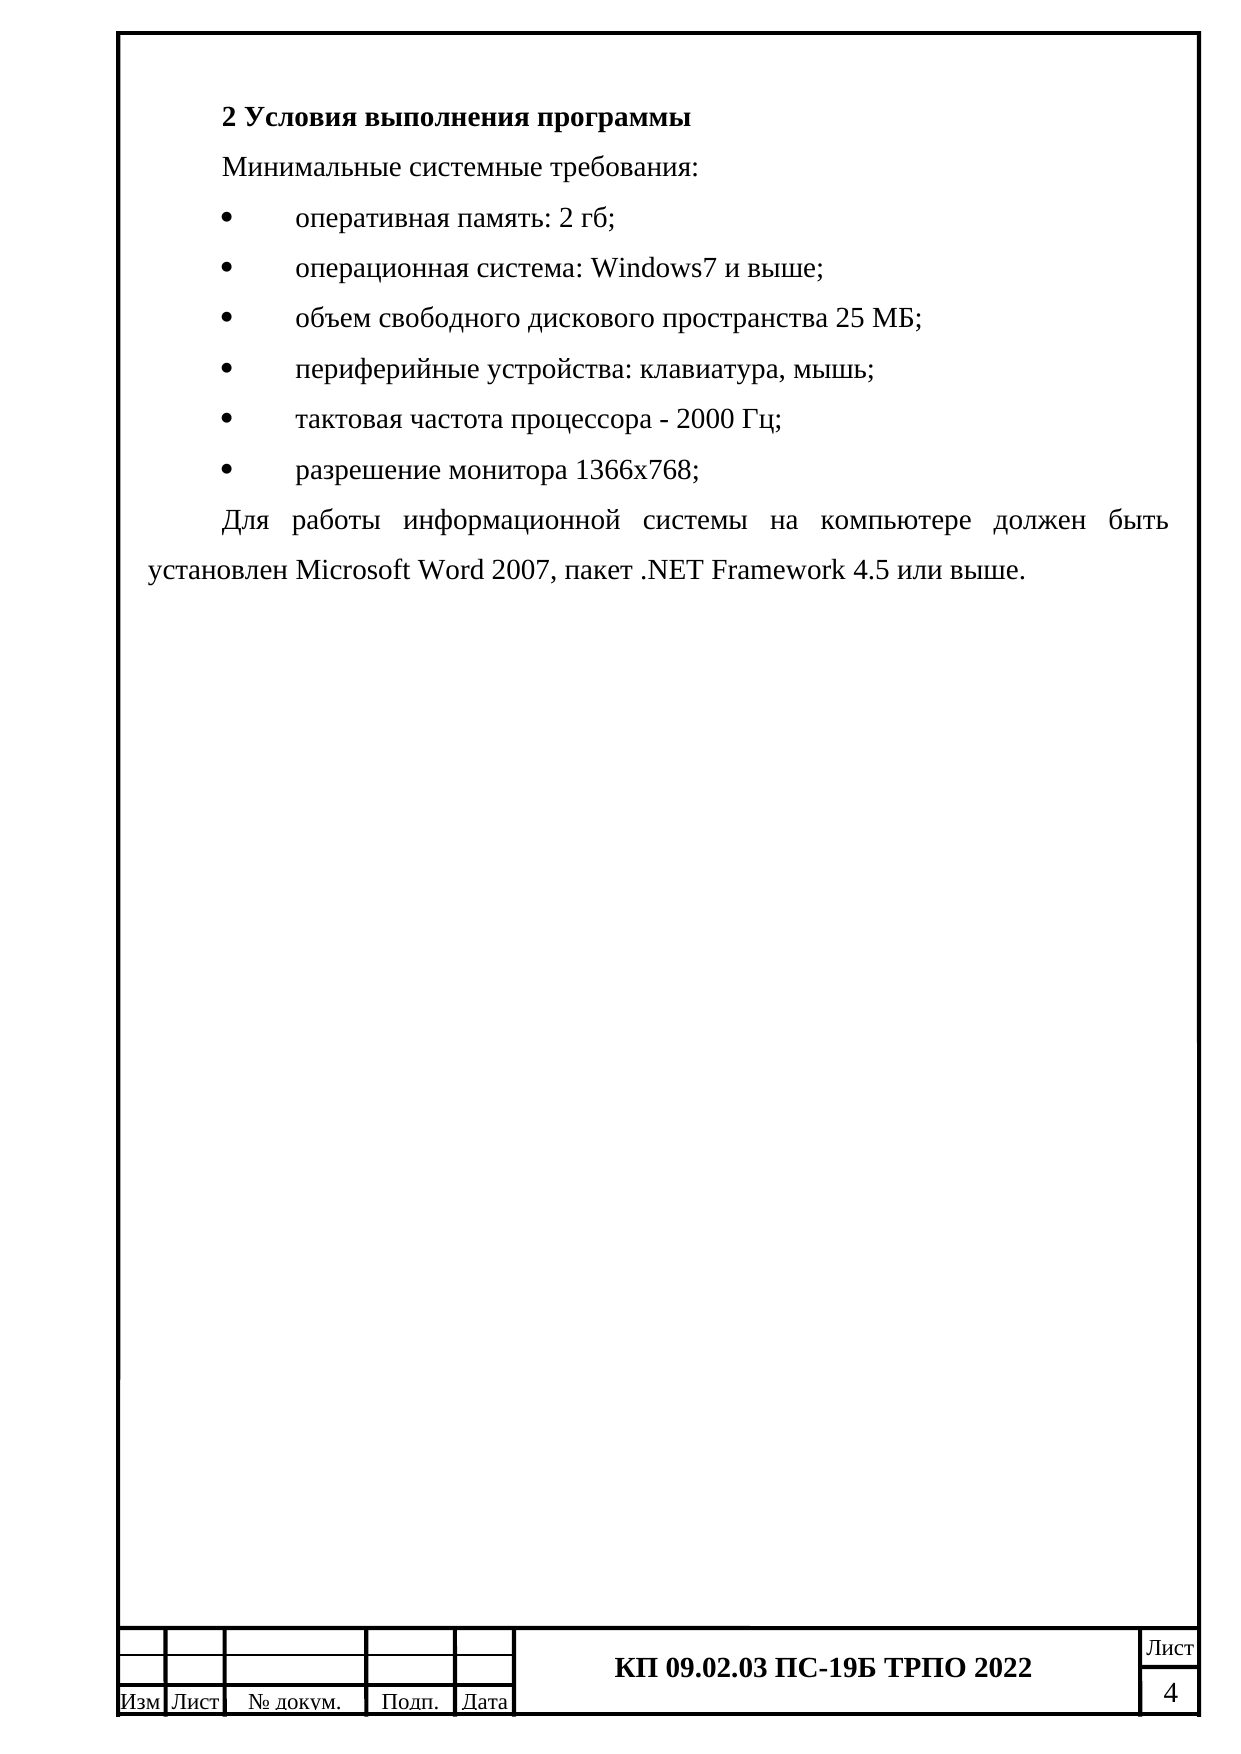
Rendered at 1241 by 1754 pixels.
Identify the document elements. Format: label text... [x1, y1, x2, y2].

text Для работы информационной системы на компьютере должен быть установлен Microsoft Word 2007, пакет .NET Framework 4.5 или выше. [148, 502, 1169, 586]
list операционная система: Windows7 и выше; [148, 250, 1169, 284]
list оперативная память: 2 гб; [148, 200, 1169, 233]
list объем свободного дискового пространства 25 МБ; [148, 301, 1169, 334]
list тактовая частота процессора - 2000 Гц; [148, 401, 1169, 435]
text 2 Условия выполнения программы [148, 99, 1169, 133]
text Минимальные системные требования: [222, 149, 1169, 183]
list разрешение монитора 1366х768; [148, 452, 1169, 485]
list периферийные устройства: клавиатура, мышь; [148, 351, 1169, 384]
